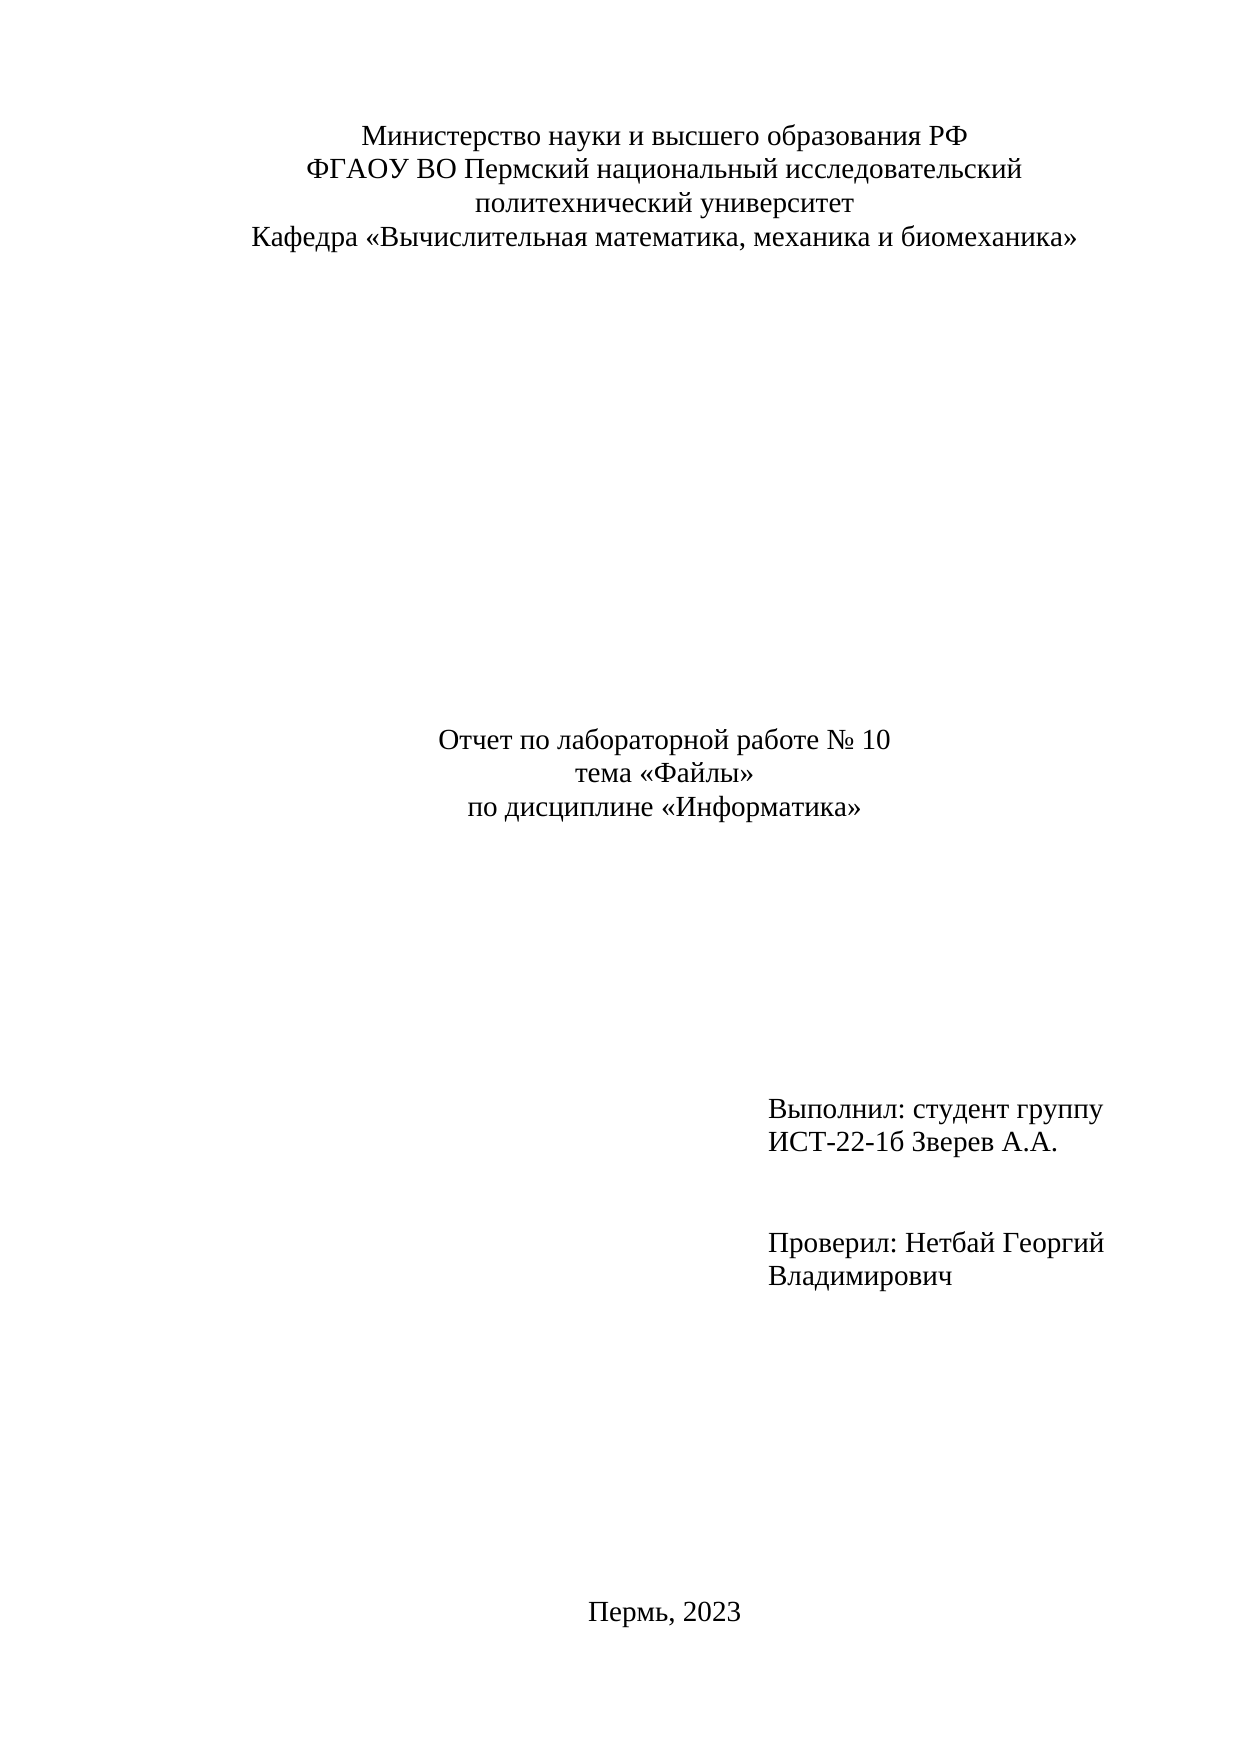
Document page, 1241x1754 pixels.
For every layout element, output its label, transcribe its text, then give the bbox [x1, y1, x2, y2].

text Пермь, 2023 [177, 1594, 1152, 1627]
text политехнический университет [177, 185, 1152, 219]
text ФГАОУ ВО Пермский национальный исследовательский [177, 152, 1152, 185]
text Проверил: Нетбай Георгий Владимирович [768, 1225, 1152, 1292]
text Отчет по лабораторной работе № 10 [177, 722, 1152, 755]
text Кафедра «Вычислительная математика, механика и биомеханика» [177, 219, 1152, 252]
text Выполнил: студент группу ИСТ-22-1б Зверев А.А. [768, 1091, 1152, 1158]
text по дисциплине «Информатика» [177, 789, 1152, 822]
text Министерство науки и высшего образования РФ [177, 118, 1152, 152]
text тема «Файлы» [177, 755, 1152, 789]
